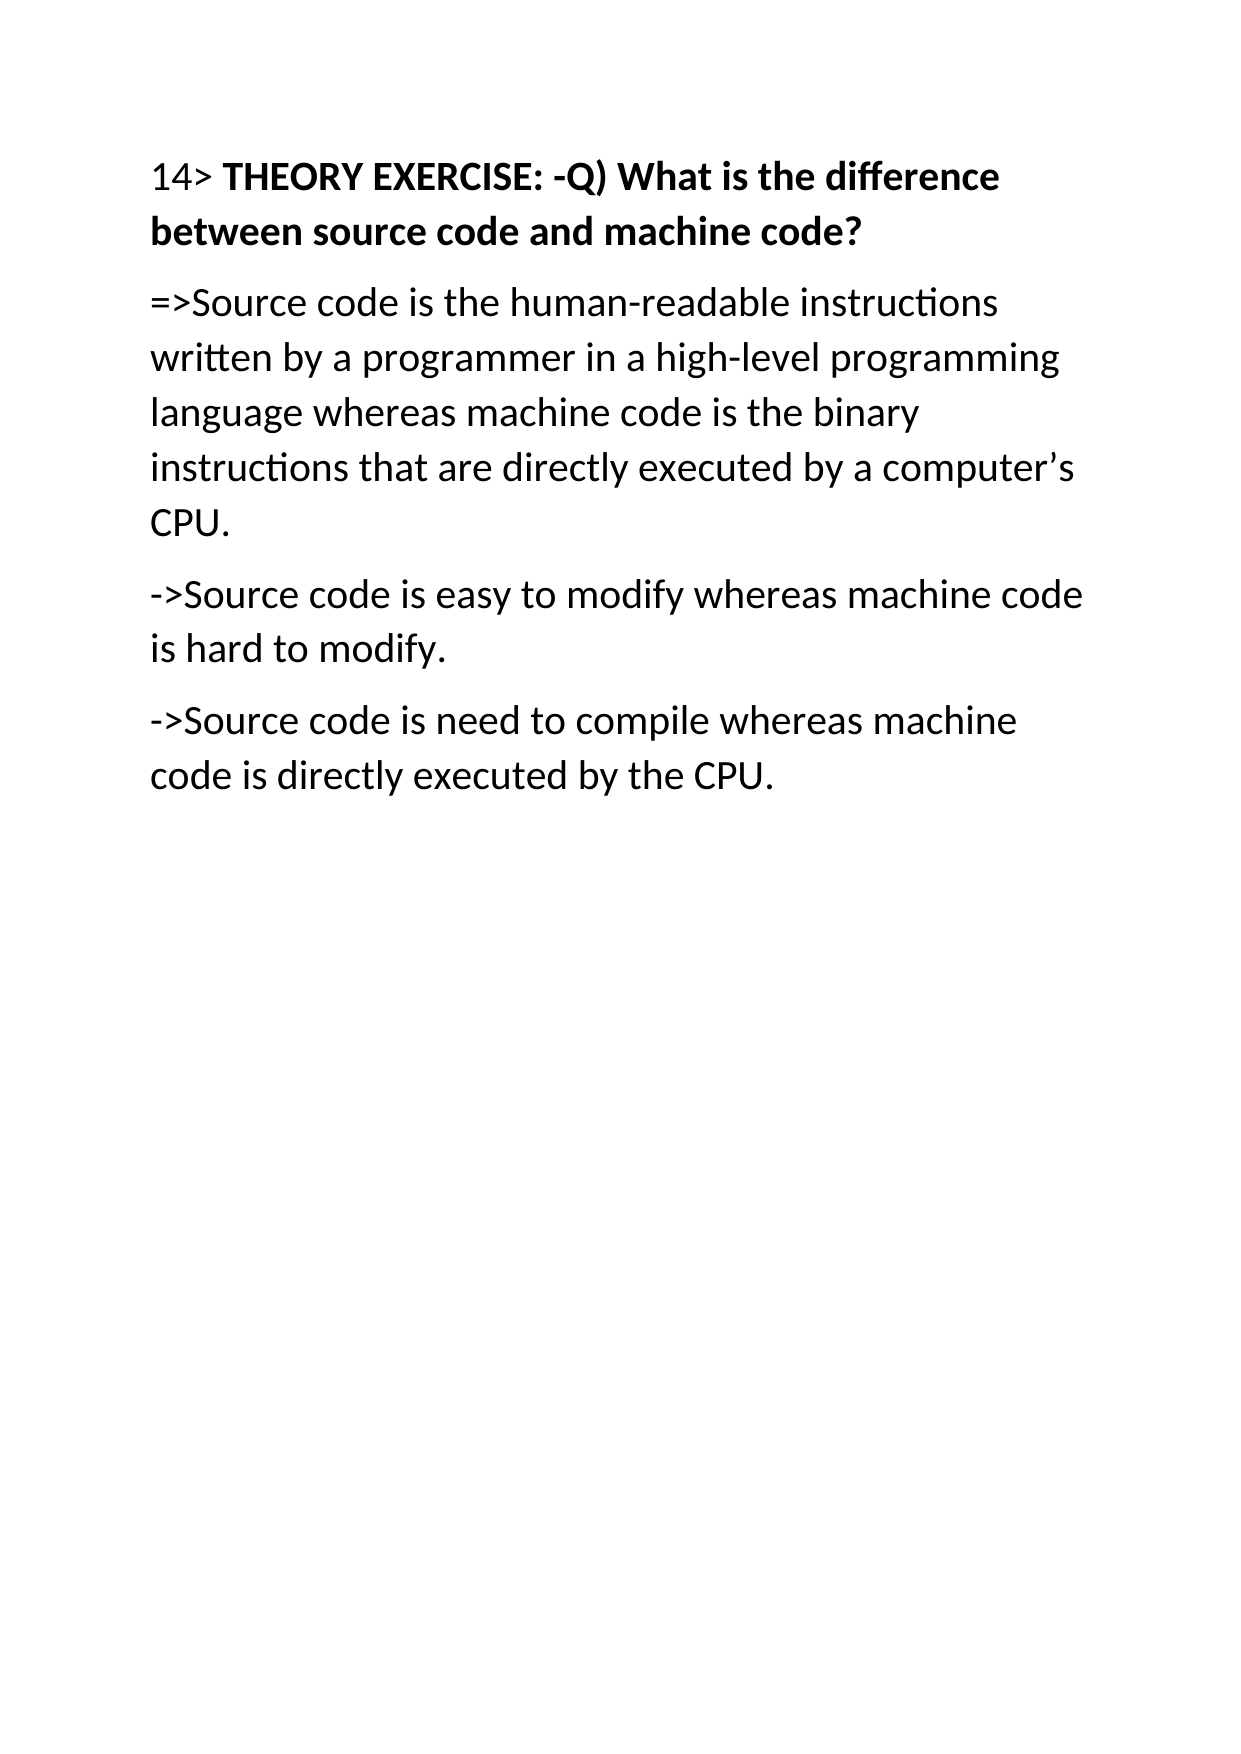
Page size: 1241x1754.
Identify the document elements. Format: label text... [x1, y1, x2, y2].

text ->Source code is need to compile whereas machine code is directly executed by the CPU. [150, 694, 1090, 800]
text ->Source code is easy to modify whereas machine code is hard to modify. [150, 568, 1090, 673]
text =>Source code is the human-readable instructions written by a programmer in a high-level programming language whereas machine code is the binary instructions that are directly executed by a computer’s CPU. [150, 276, 1090, 547]
text 14> THEORY EXERCISE: -Q) What is the difference between source code and machine code? [150, 150, 1090, 256]
